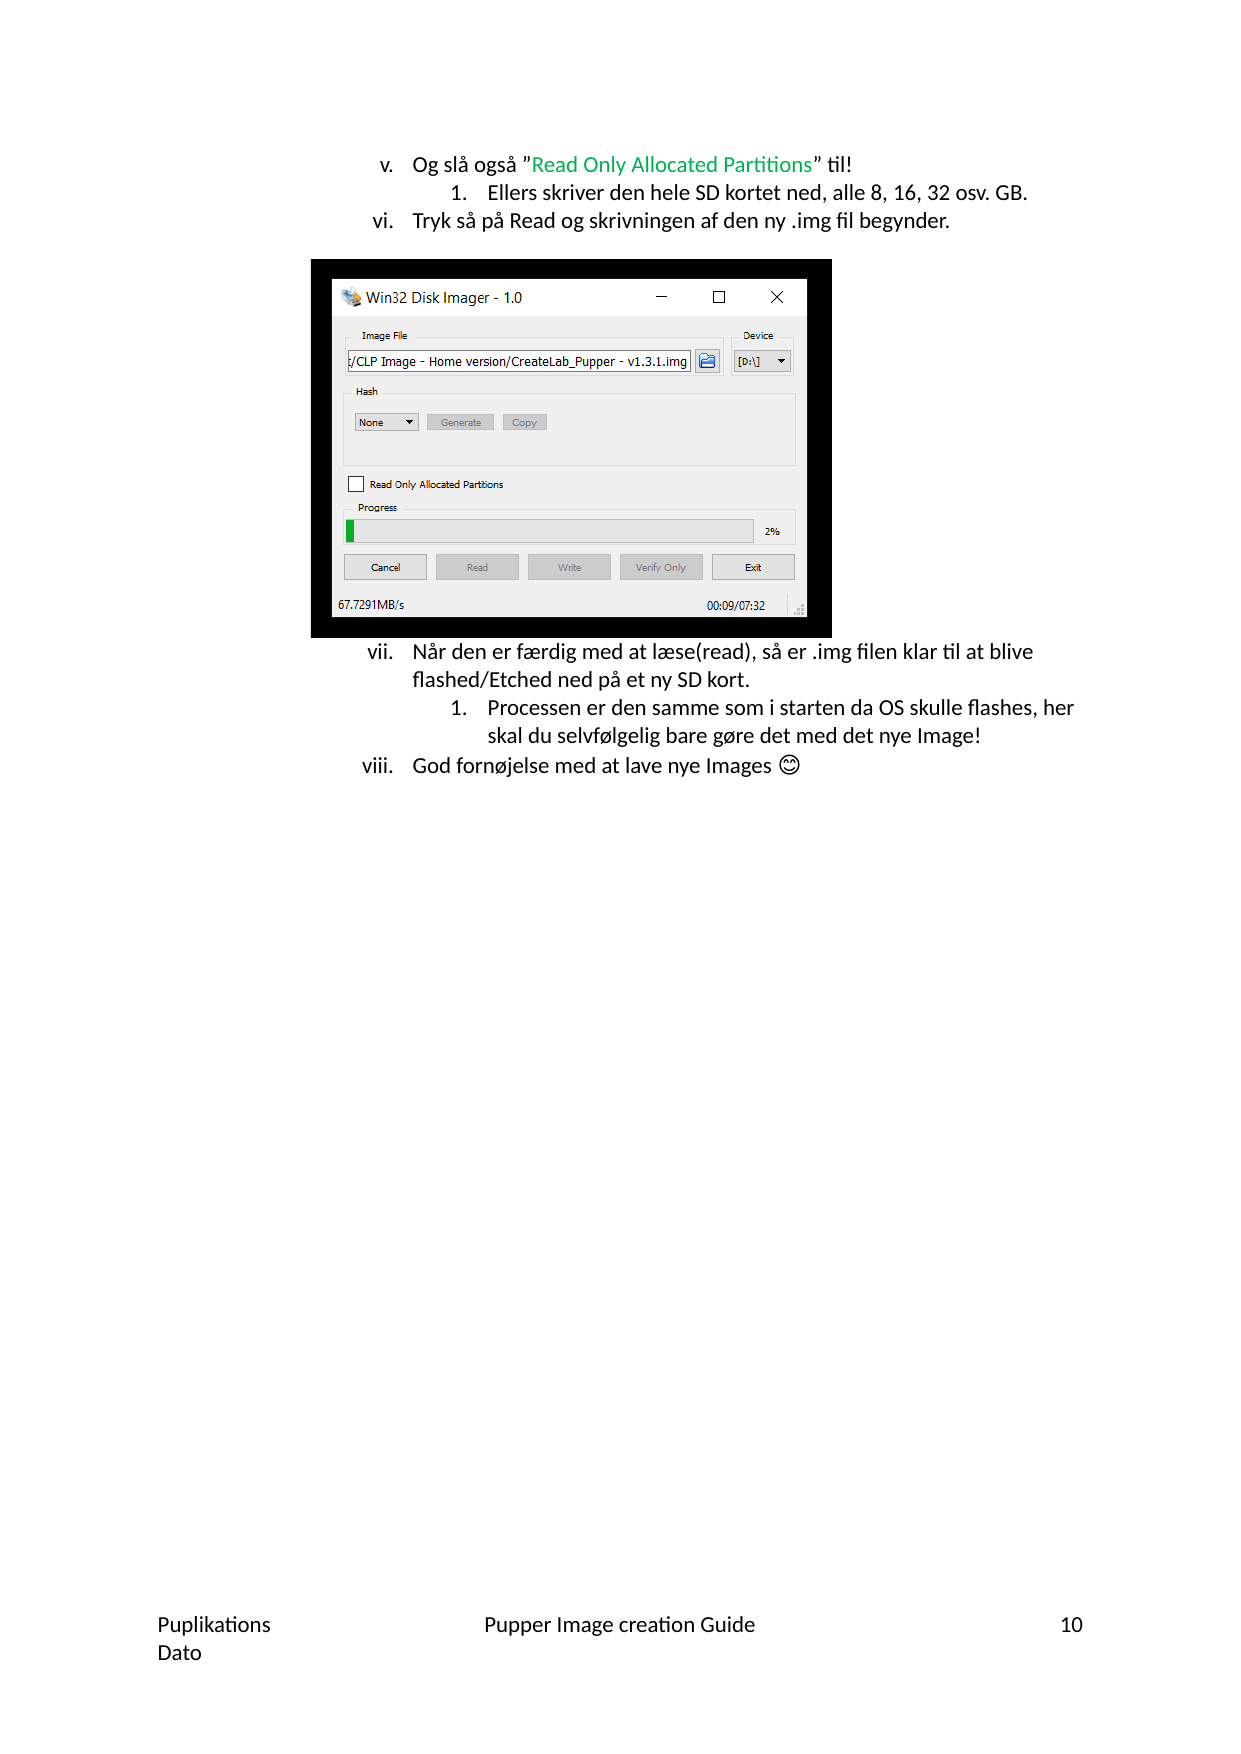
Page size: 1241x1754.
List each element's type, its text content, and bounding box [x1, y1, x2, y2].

picture [310, 259, 832, 638]
list God fornøjelse med at lave nye Images [394, 749, 1083, 781]
list Ellers skriver den hele SD kortet ned, alle 8, 16, 32 osv. GB. [450, 178, 1083, 206]
list Tryk så på Read og skrivningen af den ny .img fil begynder. [394, 206, 1083, 234]
list Processen er den samme som i starten da OS skulle flashes, her skal du selvfølgelig bare gøre det med det nye Image! [450, 693, 1083, 749]
list Og slå også ”Read Only Allocated Partitions” til! [394, 150, 1083, 178]
